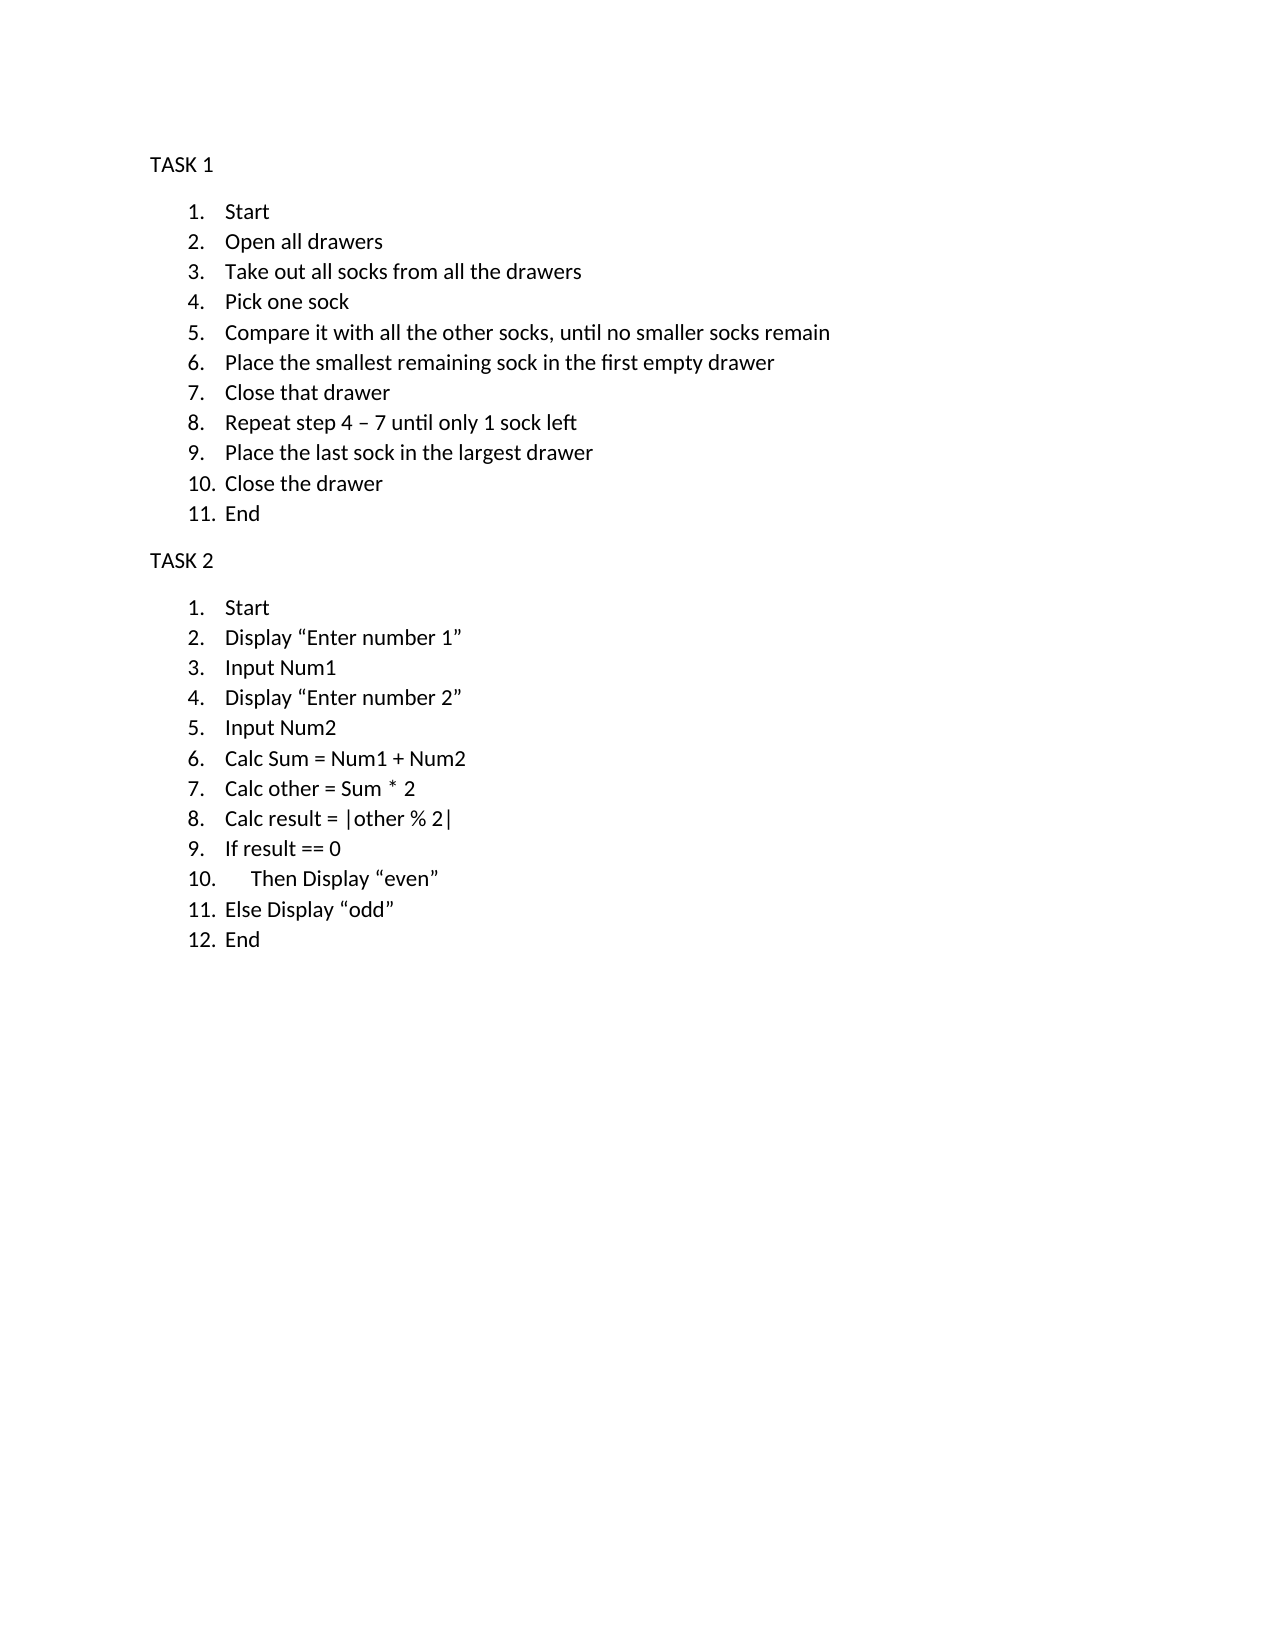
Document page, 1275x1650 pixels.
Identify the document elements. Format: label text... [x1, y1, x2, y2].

list Open all drawers [187, 227, 1125, 255]
list Take out all socks from all the drawers [187, 257, 1125, 285]
list Place the smallest remaining sock in the first empty drawer [187, 348, 1125, 376]
list Start [187, 593, 1125, 621]
list Calc result = |other % 2| [187, 804, 1125, 832]
list End [187, 925, 1125, 953]
list Input Num1 [187, 653, 1125, 681]
list Else Display “odd” [187, 895, 1125, 923]
list If result == 0 [187, 834, 1125, 862]
list Display “Enter number 2” [187, 683, 1125, 711]
list Input Num2 [187, 713, 1125, 742]
list Close that drawer [187, 378, 1125, 406]
list Pick one sock [187, 287, 1125, 316]
list End [187, 499, 1125, 527]
list Place the last sock in the largest drawer [187, 438, 1125, 467]
list Calc other = Sum * 2 [187, 774, 1125, 802]
list Then Display “even” [187, 864, 1125, 893]
list Display “Enter number 1” [187, 623, 1125, 651]
list Calc Sum = Num1 + Num2 [187, 744, 1125, 772]
list Repeat step 4 – 7 until only 1 sock left [187, 408, 1125, 436]
list Compare it with all the other socks, until no smaller socks remain [187, 318, 1125, 346]
text TASK 2 [150, 546, 1125, 574]
list Close the drawer [187, 469, 1125, 497]
text TASK 1 [150, 150, 1125, 178]
list Start [187, 197, 1125, 225]
